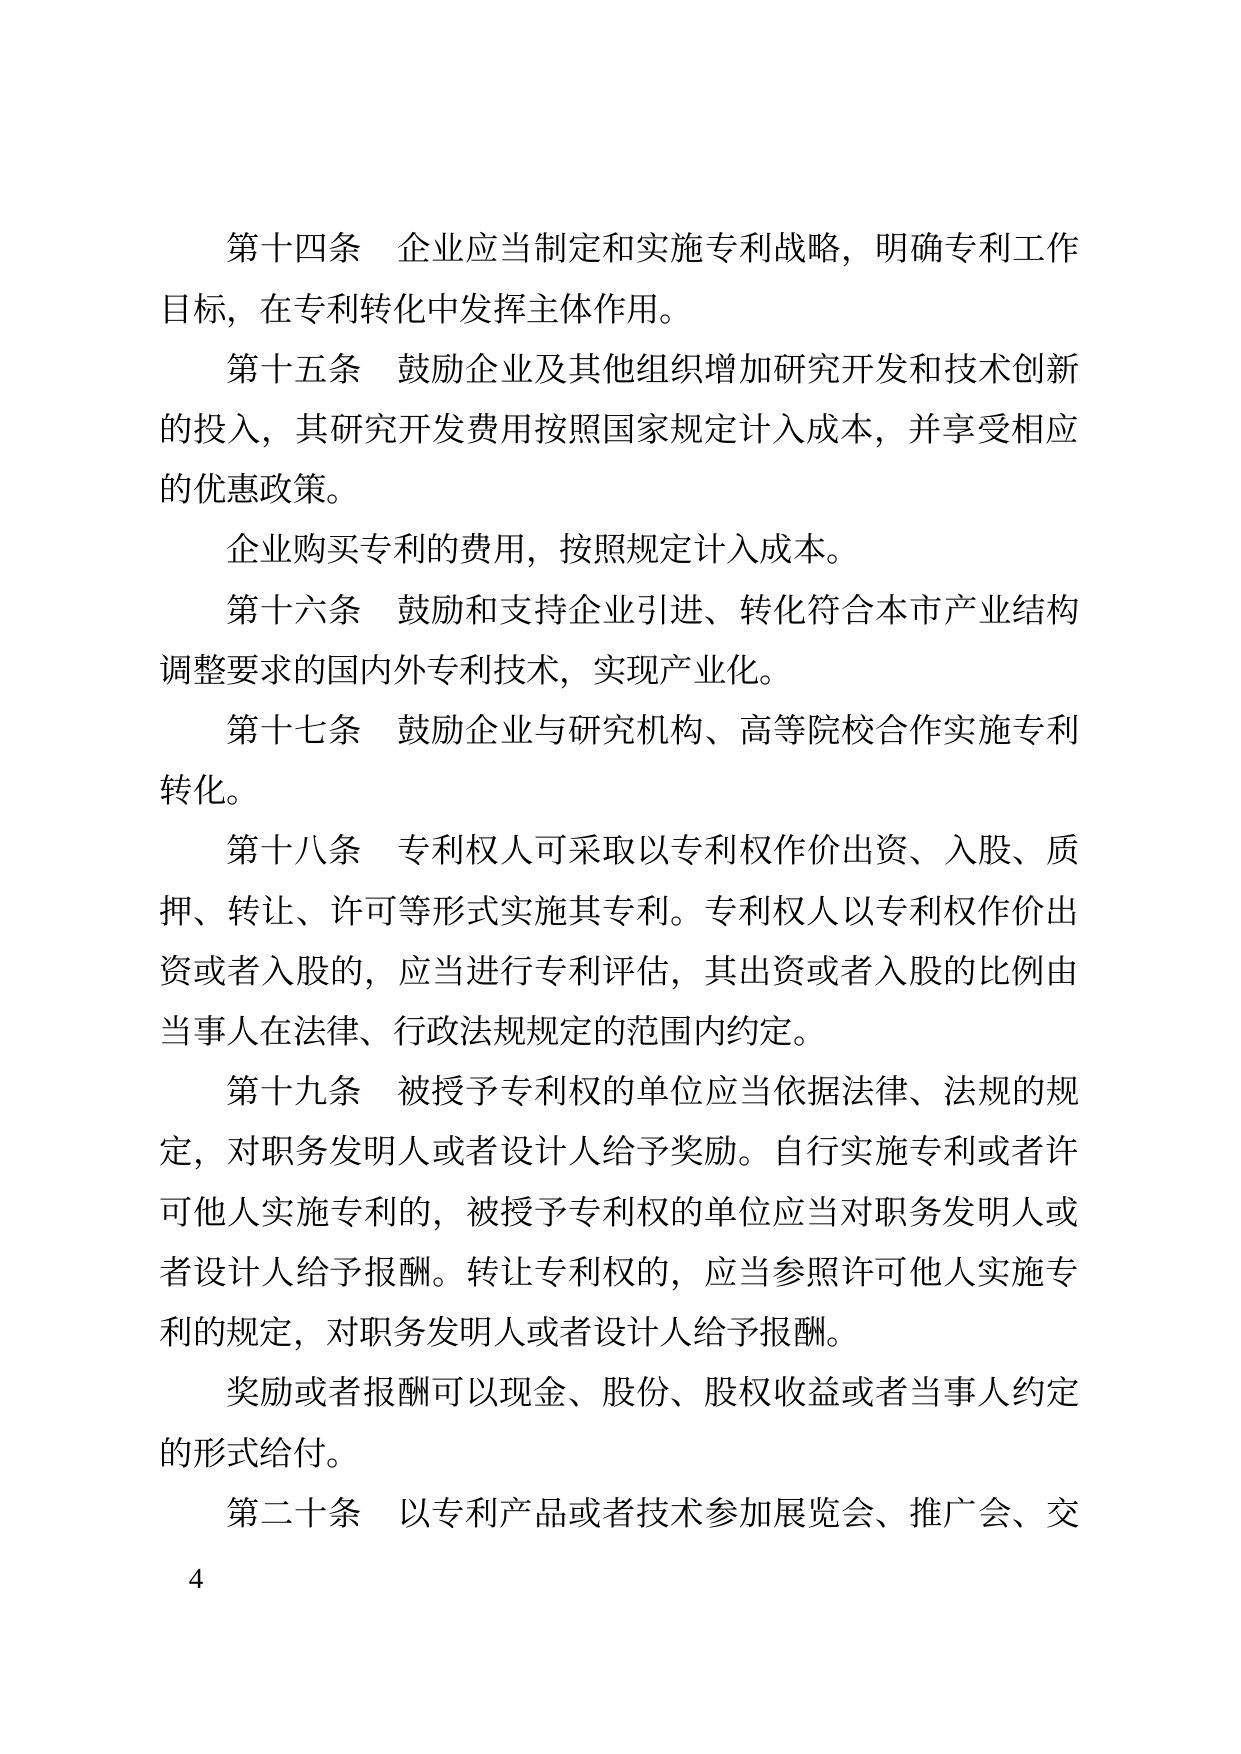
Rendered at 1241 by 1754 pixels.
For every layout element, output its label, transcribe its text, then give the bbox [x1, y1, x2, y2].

text 第十八条 专利权人可采取以专利权作价出资、入股、质押、转让、许可等形式实施其专利。专利权人以专利权作价出资或者入股的，应当进行专利评估，其出资或者入股的比例由当事人在法律、行政法规规定的范围内约定。 [159, 815, 1081, 1056]
text 第十九条 被授予专利权的单位应当依据法律、法规的规定，对职务发明人或者设计人给予奖励。自行实施专利或者许可他人实施专利的，被授予专利权的单位应当对职务发明人或者设计人给予报酬。转让专利权的，应当参照许可他人实施专利的规定，对职务发明人或者设计人给予报酬。 [159, 1056, 1081, 1357]
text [159, 1477, 1081, 1537]
text 第十五条 鼓励企业及其他组织增加研究开发和技术创新的投入，其研究开发费用按照国家规定计入成本，并享受相应的优惠政策。 [159, 333, 1081, 514]
text 企业购买专利的费用，按照规定计入成本。 [159, 514, 1081, 574]
text 第十七条 鼓励企业与研究机构、高等院校合作实施专利转化。 [159, 694, 1081, 815]
text 第十六条 鼓励和支持企业引进、转化符合本市产业结构调整要求的国内外专利技术，实现产业化。 [159, 574, 1081, 694]
text 奖励或者报酬可以现金、股份、股权收益或者当事人约定的形式给付。 [159, 1357, 1081, 1477]
text 第十四条 企业应当制定和实施专利战略，明确专利工作目标，在专利转化中发挥主体作用。 [159, 213, 1081, 333]
